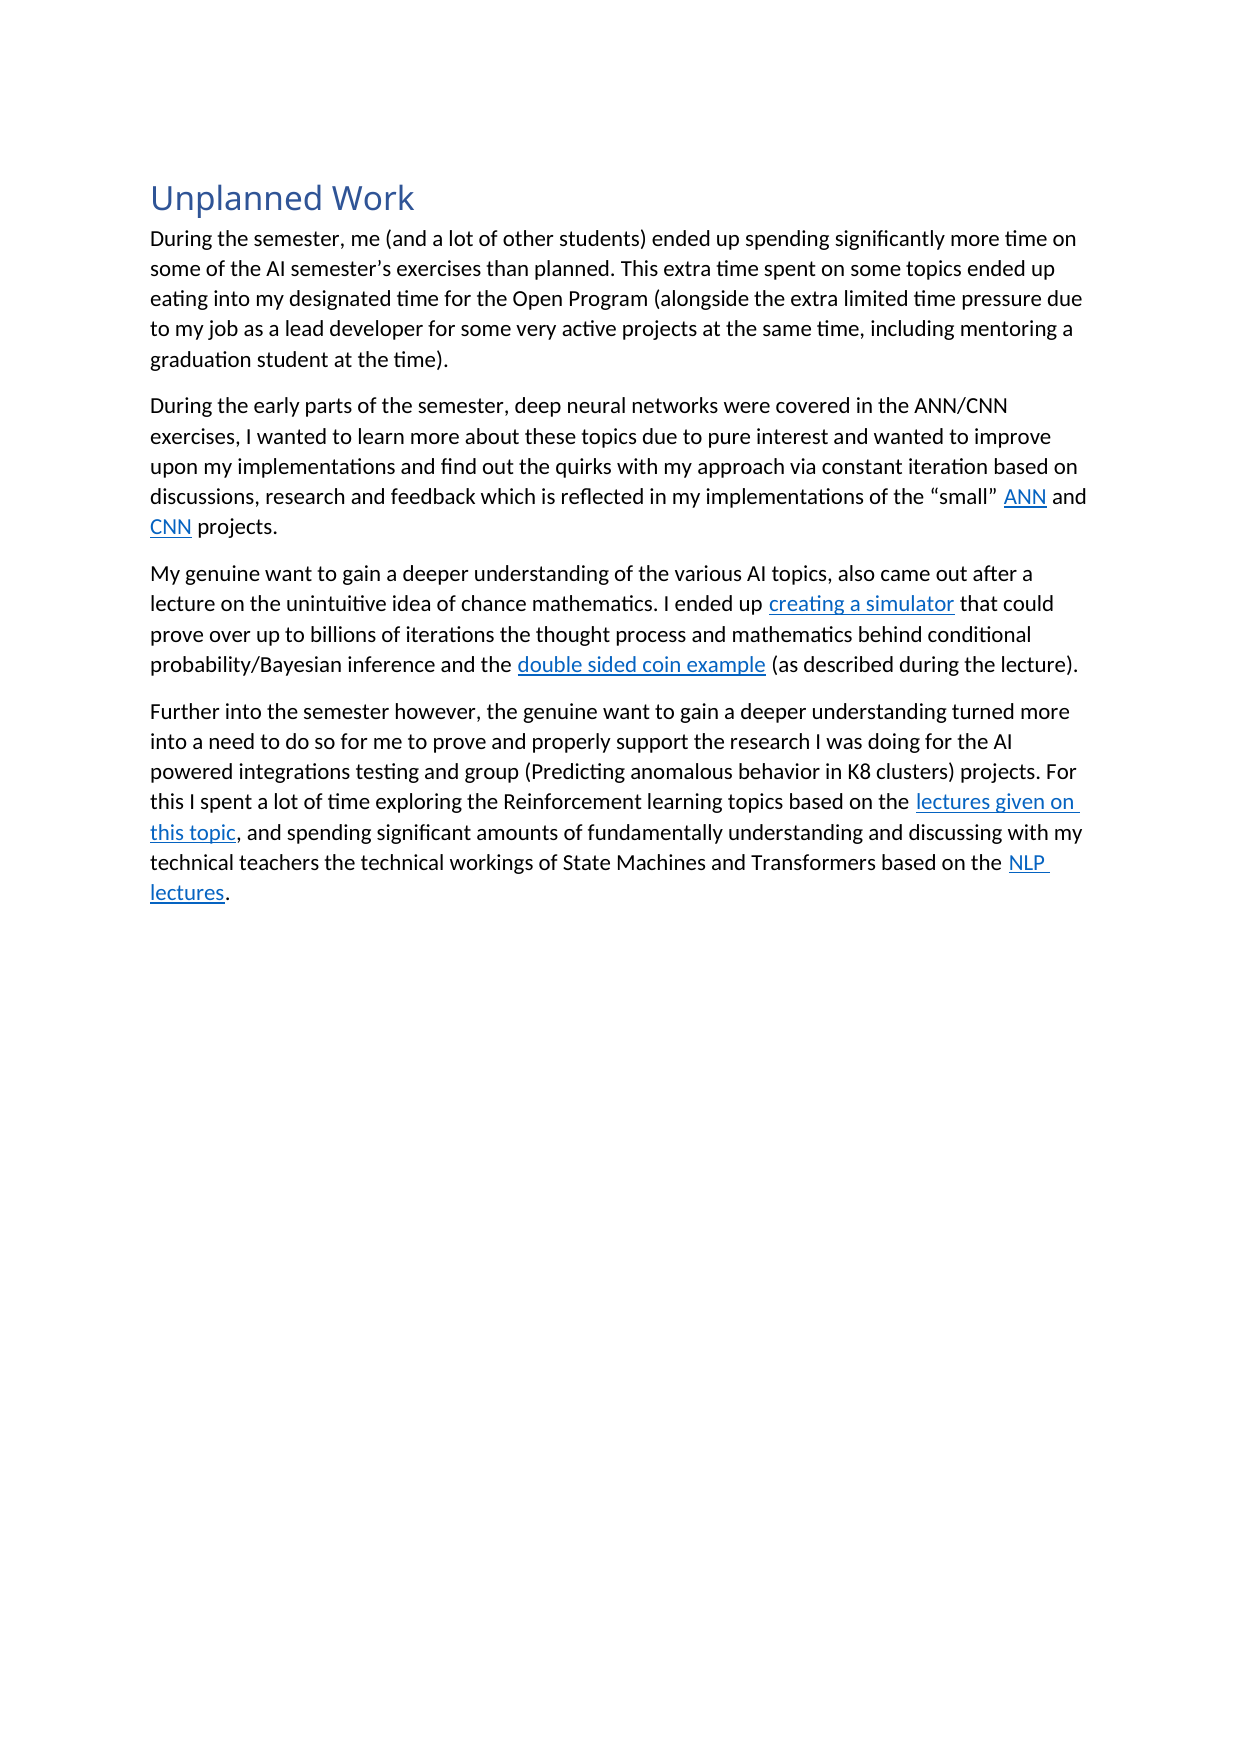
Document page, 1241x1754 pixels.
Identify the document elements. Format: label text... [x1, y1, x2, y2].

text During the early parts of the semester, deep neural networks were covered in the ANN/CNN exercises, I wanted to learn more about these topics due to pure interest and wanted to improve upon my implementations and find out the quirks with my approach via constant iteration based on discussions, research and feedback which is reflected in my implementations of the “small” ANN and CNN projects. [150, 392, 1090, 541]
text My genuine want to gain a deeper understanding of the various AI topics, also came out after a lecture on the unintuitive idea of chance mathematics. I ended up creating a simulator that could prove over up to billions of iterations the thought process and mathematics behind conditional probability/Bayesian inference and the double sided coin example (as described during the lecture). [150, 559, 1090, 678]
text Further into the semester however, the genuine want to gain a deeper understanding turned more into a need to do so for me to prove and properly support the research I was doing for the AI powered integrations testing and group (Predicting anomalous behavior in K8 clusters) projects. For this I spent a lot of time exploring the Reinforcement learning topics based on the lectures given on this topic, and spending significant amounts of fundamentally understanding and discussing with my technical teachers the technical workings of State Machines and Transformers based on the NLP lectures. [150, 697, 1090, 906]
text During the semester, me (and a lot of other students) ended up spending significantly more time on some of the AI semester’s exercises than planned. This extra time spent on some topics ended up eating into my designated time for the Open Program (alongside the extra limited time pressure due to my job as a lead developer for some very active projects at the same time, including mentoring a graduation student at the time). [150, 224, 1090, 373]
subtitle Unplanned Work [150, 175, 1090, 220]
